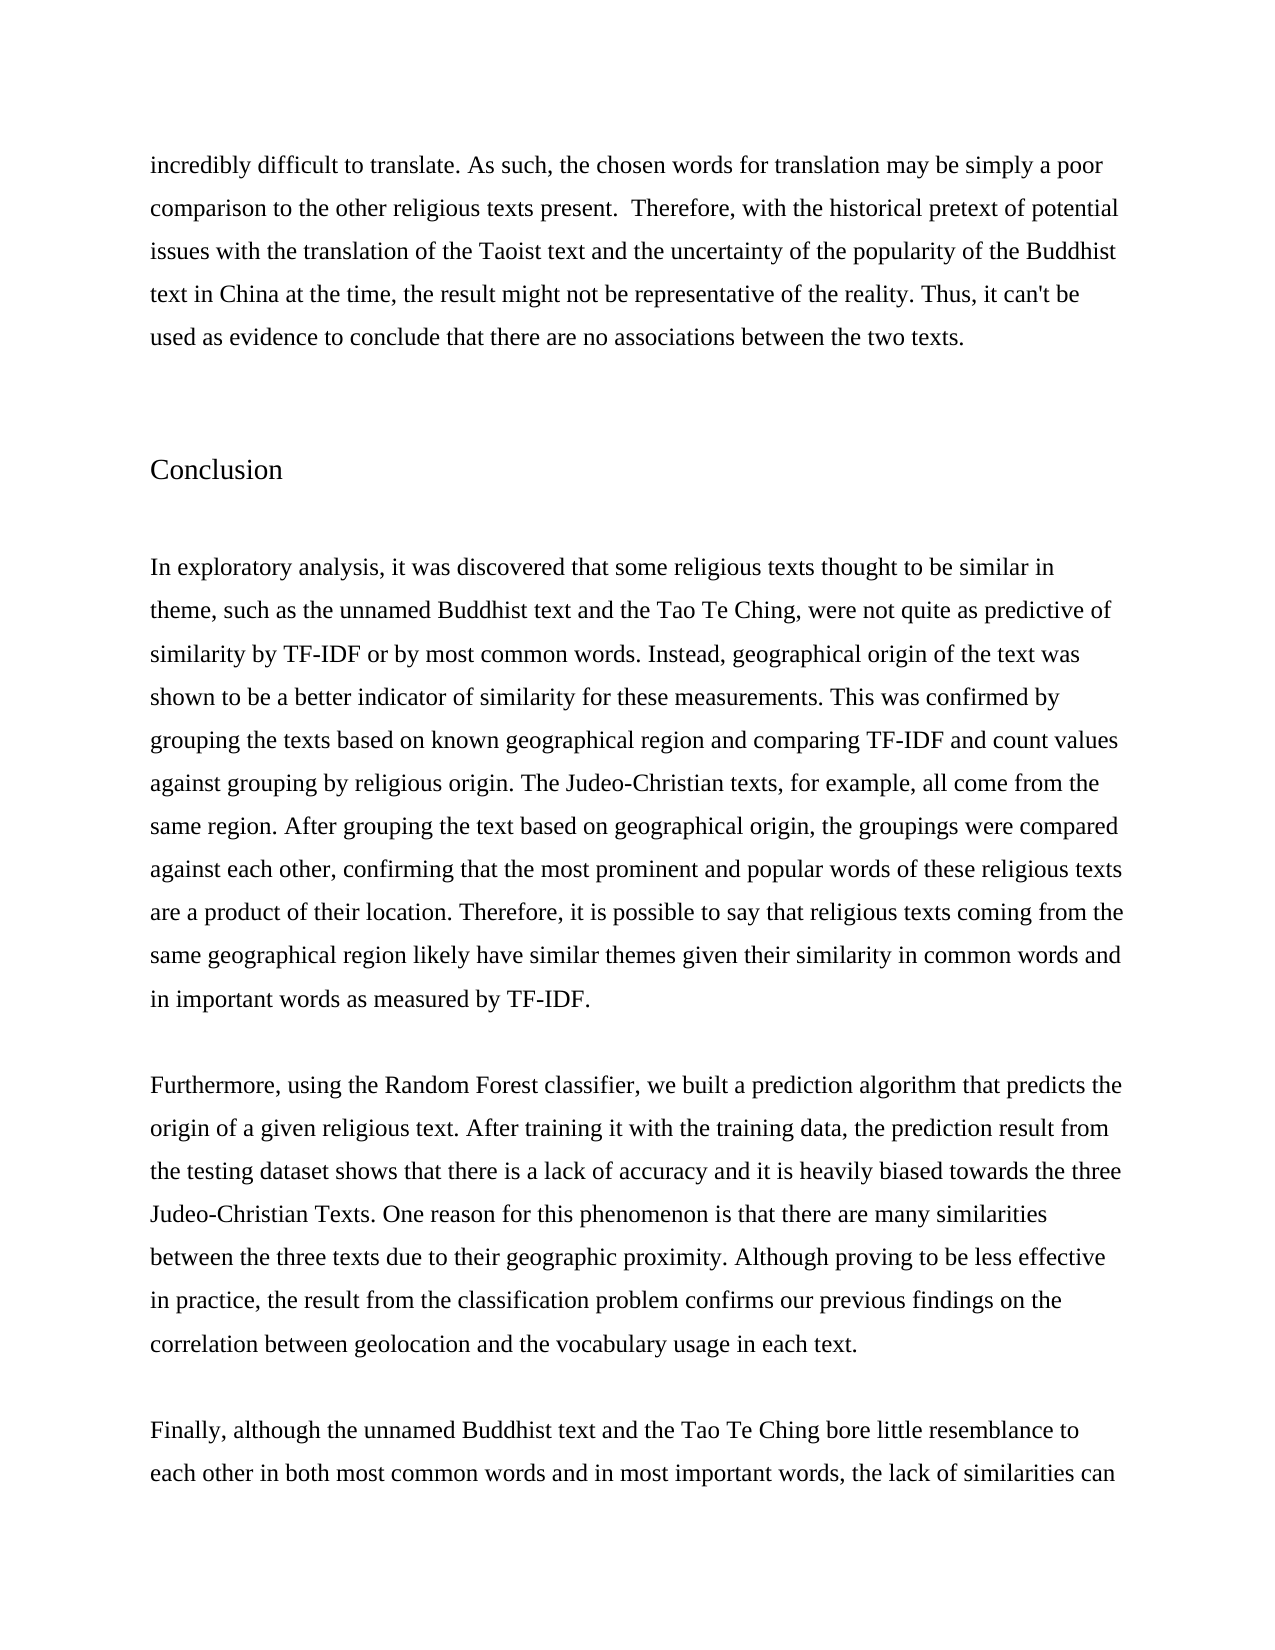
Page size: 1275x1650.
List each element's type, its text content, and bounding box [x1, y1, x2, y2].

text In exploratory analysis, it was discovered that some religious texts thought to be similar in theme, such as the unnamed Buddhist text and the Tao Te Ching, were not quite as predictive of similarity by TF-IDF or by most common words. Instead, geographical origin of the text was shown to be a better indicator of similarity for these measurements. This was confirmed by grouping the texts based on known geographical region and comparing TF-IDF and count values against grouping by religious origin. The Judeo-Christian texts, for example, all come from the same region. After grouping the text based on geographical origin, the groupings were compared against each other, confirming that the most prominent and popular words of these religious texts are a product of their location. Therefore, it is possible to say that religious texts coming from the same geographical region likely have similar themes given their similarity in common words and in important words as measured by TF-IDF. [150, 552, 1125, 1012]
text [150, 150, 1125, 351]
text Conclusion [150, 452, 1125, 485]
text Furthermore, using the Random Forest classifier, we built a prediction algorithm that predicts the origin of a given religious text. After training it with the training data, the prediction result from the testing dataset shows that there is a lack of accuracy and it is heavily biased towards the three Judeo-Christian Texts. One reason for this phenomenon is that there are many similarities between the three texts due to their geographic proximity. Although proving to be less effective in practice, the result from the classification problem confirms our previous findings on the correlation between geolocation and the vocabulary usage in each text. [150, 1070, 1125, 1357]
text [150, 1415, 1125, 1487]
